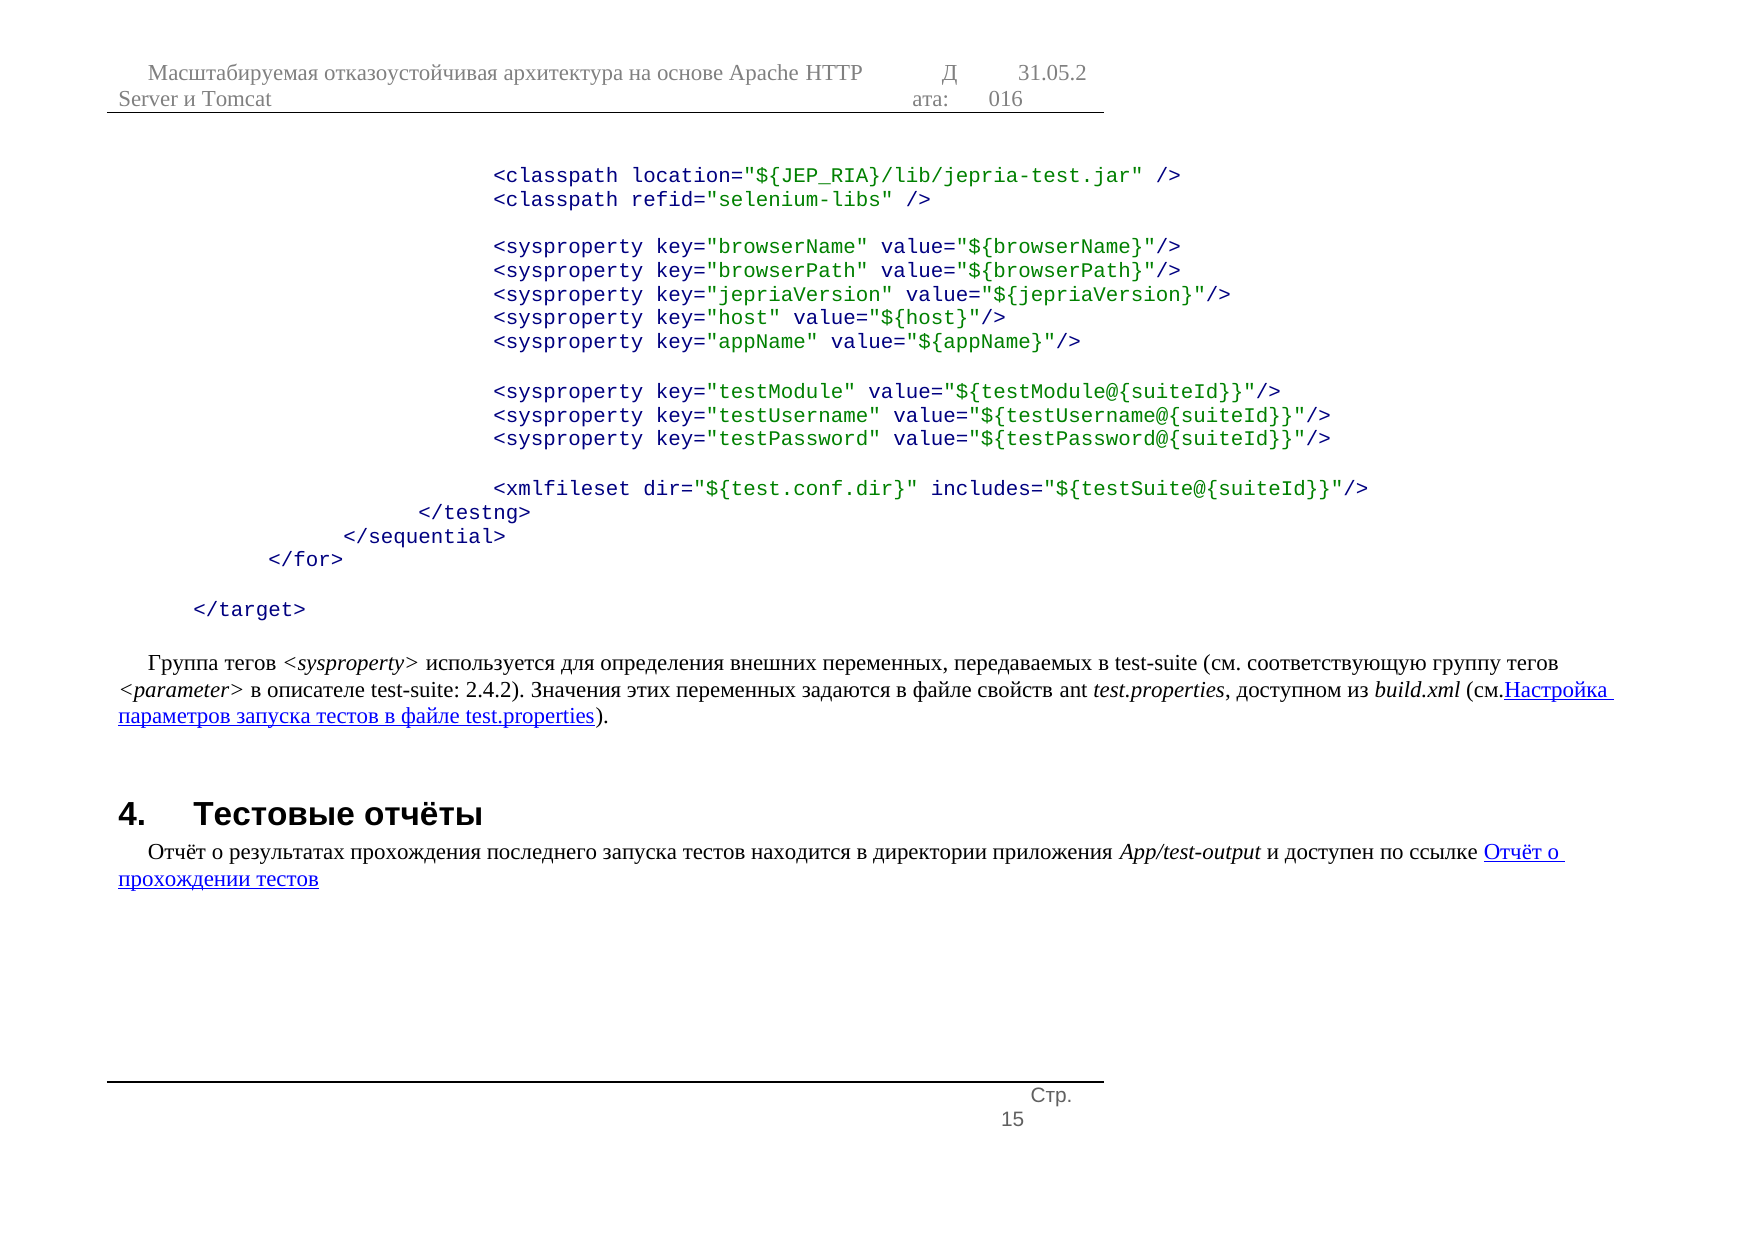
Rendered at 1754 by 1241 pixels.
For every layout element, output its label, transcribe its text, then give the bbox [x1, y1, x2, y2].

text <xmlfileset dir="${test.conf.dir}" includes="${testSuite@{suiteId}}"/> [118, 478, 1636, 502]
text <classpath location="${JEP_RIA}/lib/jepria-test.jar" /> [118, 166, 1636, 189]
text Группа тегов <sysproperty> используется для определения внешних переменных, передаваемых в test-suite (см. соответствующую группу тегов <parameter> в описателе test-suite: 2.4.2). Значения этих переменных задаются в файле свойств ant test.properties, доступном из build.xml (см.Настройка параметров запуска тестов в файле test.properties). [118, 649, 1636, 728]
text </target> [118, 599, 1636, 623]
text <sysproperty key="host" value="${host}"/> [118, 307, 1636, 331]
text <sysproperty key="browserName" value="${browserName}"/> [118, 236, 1636, 260]
text <sysproperty key="testModule" value="${testModule@{suiteId}}"/> [118, 381, 1636, 405]
text <sysproperty key="browserPath" value="${browserPath}"/> [118, 260, 1636, 284]
text </for> [118, 549, 1636, 573]
text <classpath refid="selenium-libs" /> [118, 189, 1636, 213]
text </sequential> [118, 526, 1636, 549]
text <sysproperty key="jepriaVersion" value="${jepriaVersion}"/> [118, 284, 1636, 307]
text <sysproperty key="testUsername" value="${testUsername@{suiteId}}"/> [118, 405, 1636, 428]
text </testng> [118, 502, 1636, 526]
subtitle Тестовые отчёты [118, 793, 1636, 832]
text <sysproperty key="appName" value="${appName}"/> [118, 331, 1636, 355]
text <sysproperty key="testPassword" value="${testPassword@{suiteId}}"/> [118, 428, 1636, 452]
